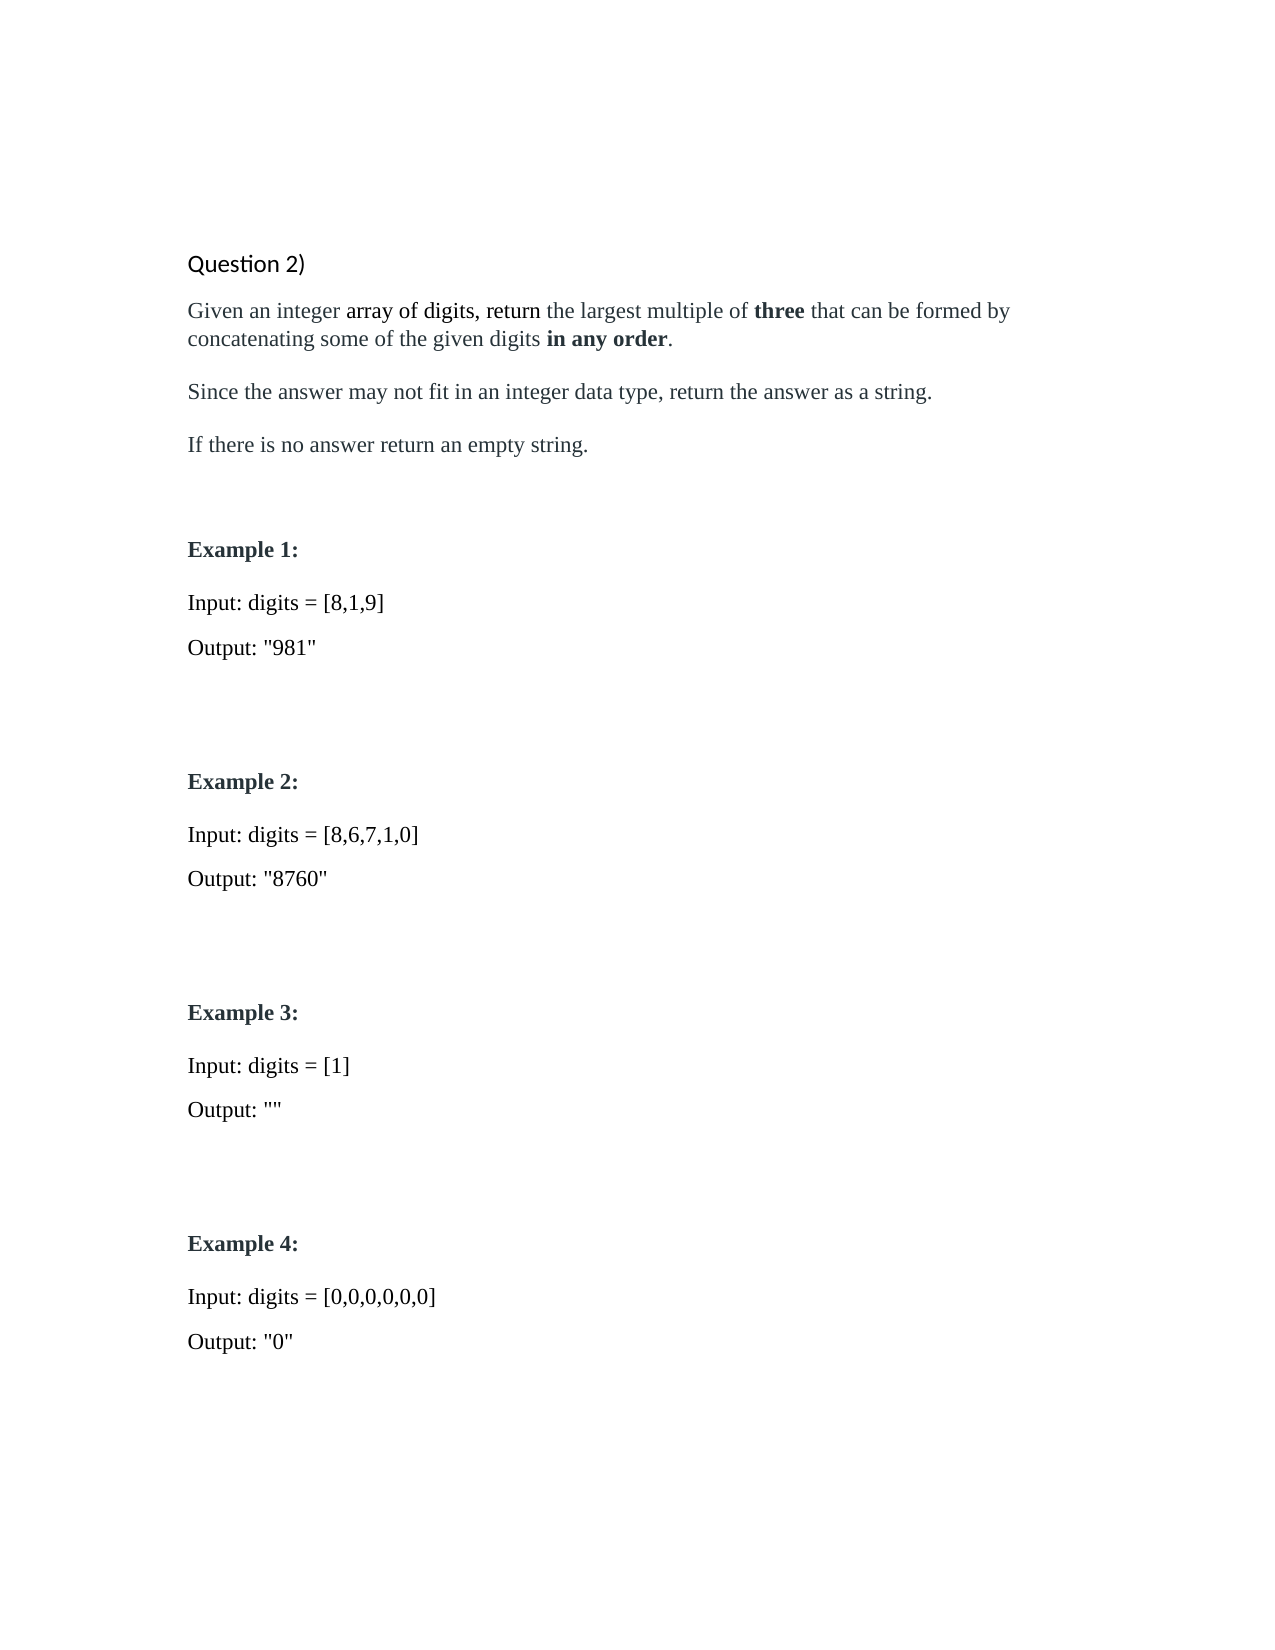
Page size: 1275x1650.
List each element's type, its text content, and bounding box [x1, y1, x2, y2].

text Given an integer array of digits, return the largest multiple of three that can be formed by concatenating some of the given digits in any order. [187, 297, 1087, 351]
text Output: "8760" [187, 865, 1087, 892]
text Output: "0" [187, 1328, 1087, 1354]
text Input: digits = [1] [187, 1052, 1087, 1078]
text Example 3: [187, 999, 1087, 1025]
text Input: digits = [8,6,7,1,0] [187, 821, 1087, 847]
text Question 2) [187, 248, 1087, 278]
text Output: "" [187, 1096, 1087, 1123]
text Output: "981" [187, 634, 1087, 660]
text Input: digits = [0,0,0,0,0,0] [187, 1283, 1087, 1309]
text Since the answer may not fit in an integer data type, return the answer as a string. [187, 378, 1087, 404]
text Example 2: [187, 768, 1087, 794]
text Example 1: [187, 536, 1087, 563]
text If there is no answer return an empty string. [187, 431, 1087, 457]
text Example 4: [187, 1230, 1087, 1257]
text Input: digits = [8,1,9] [187, 589, 1087, 616]
